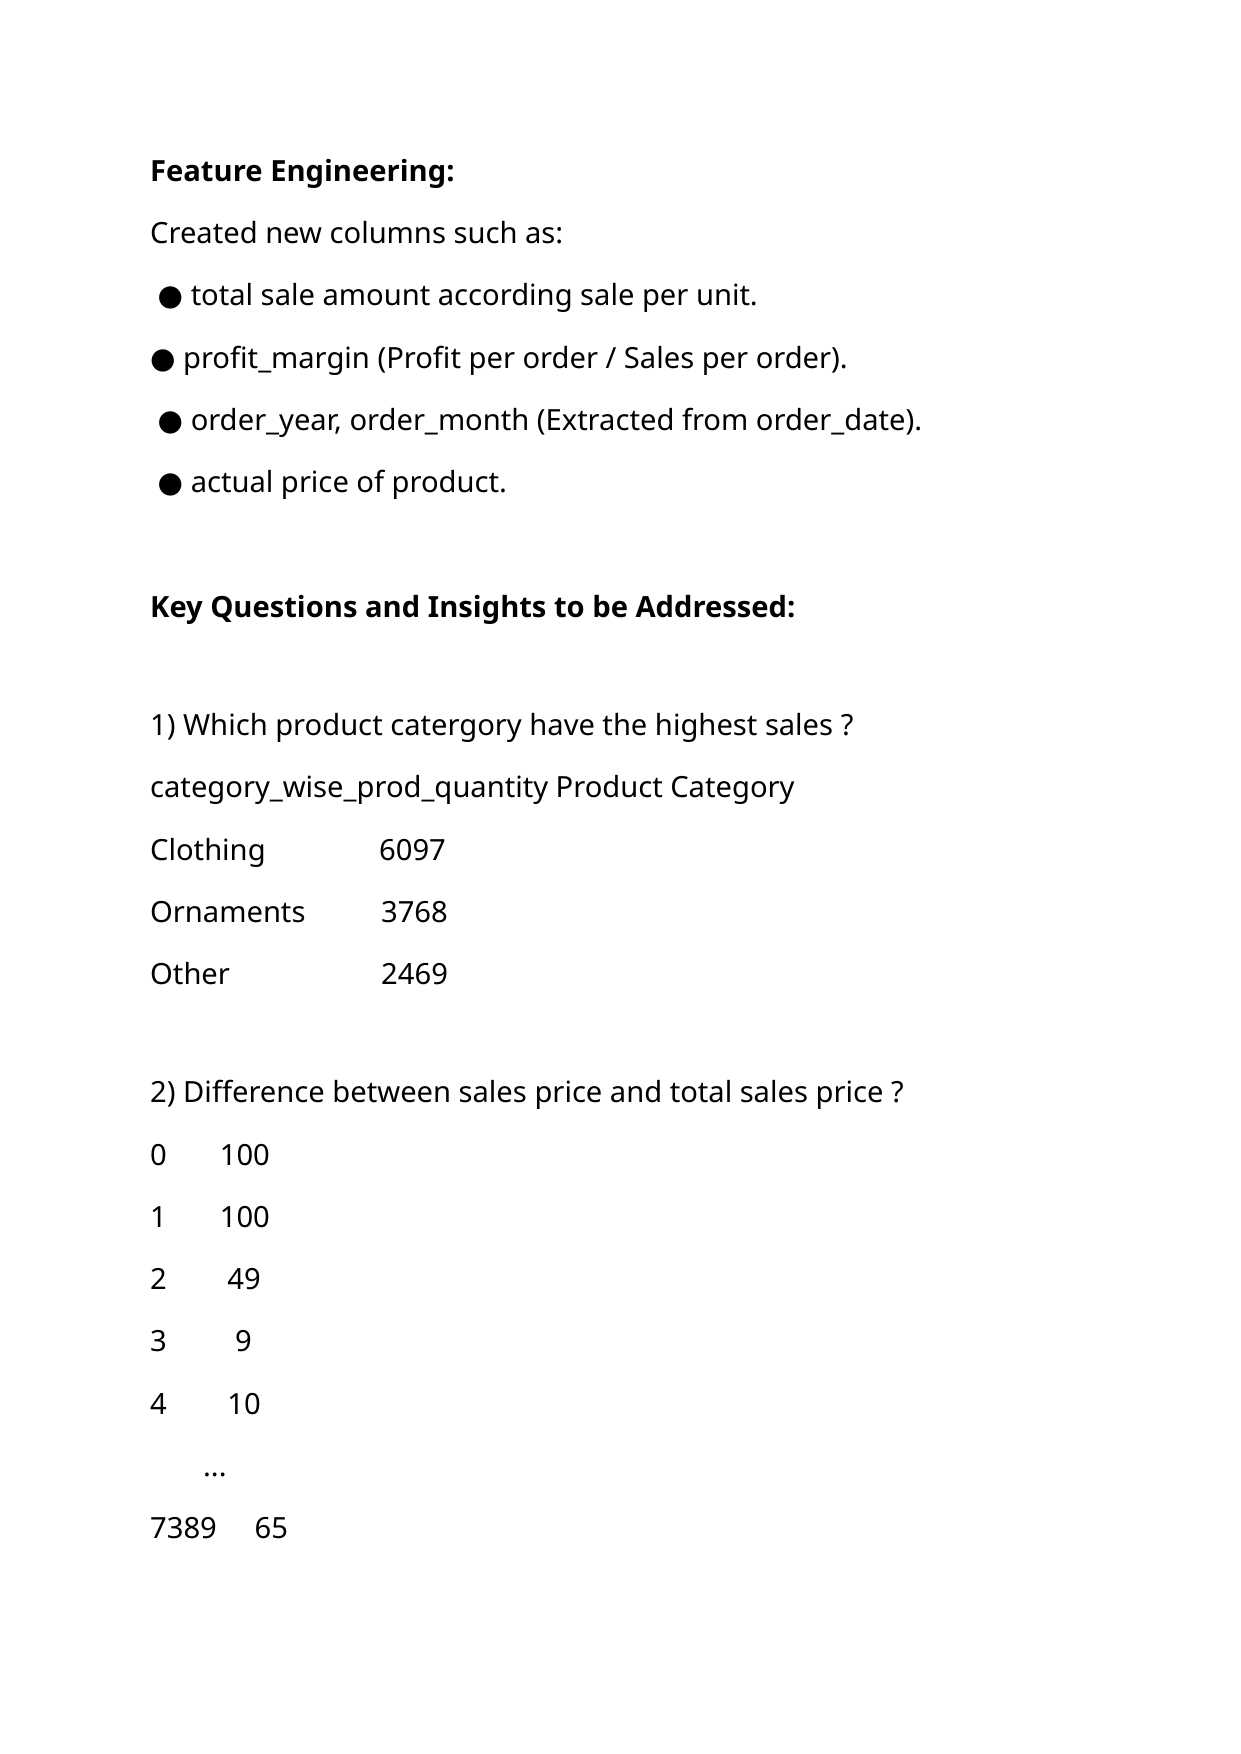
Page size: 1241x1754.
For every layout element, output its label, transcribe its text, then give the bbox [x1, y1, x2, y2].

text category_wise_prod_quantity Product Category [150, 766, 1090, 806]
text ● order_year, order_month (Extracted from order_date). [150, 399, 1090, 439]
text ... [150, 1445, 1090, 1485]
text Ornaments 3768 [150, 891, 1090, 931]
text ● total sale amount according sale per unit. [150, 274, 1090, 314]
text ● profit_margin (Profit per order / Sales per order). [150, 337, 1090, 377]
text 2 49 [150, 1258, 1090, 1298]
text Feature Engineering: [150, 150, 1090, 190]
text 1 100 [150, 1196, 1090, 1236]
text Key Questions and Insights to be Addressed: [150, 586, 1090, 626]
text 7389 65 [150, 1507, 1090, 1547]
text Created new columns such as: [150, 212, 1090, 252]
text 1) Which product catergory have the highest sales ? [150, 704, 1090, 744]
text Other 2469 [150, 953, 1090, 993]
text 4 10 [150, 1383, 1090, 1423]
text ● actual price of product. [150, 461, 1090, 501]
text 2) Difference between sales price and total sales price ? [150, 1071, 1090, 1111]
text 0 100 [150, 1134, 1090, 1173]
text 3 9 [150, 1321, 1090, 1360]
text Clothing 6097 [150, 829, 1090, 868]
